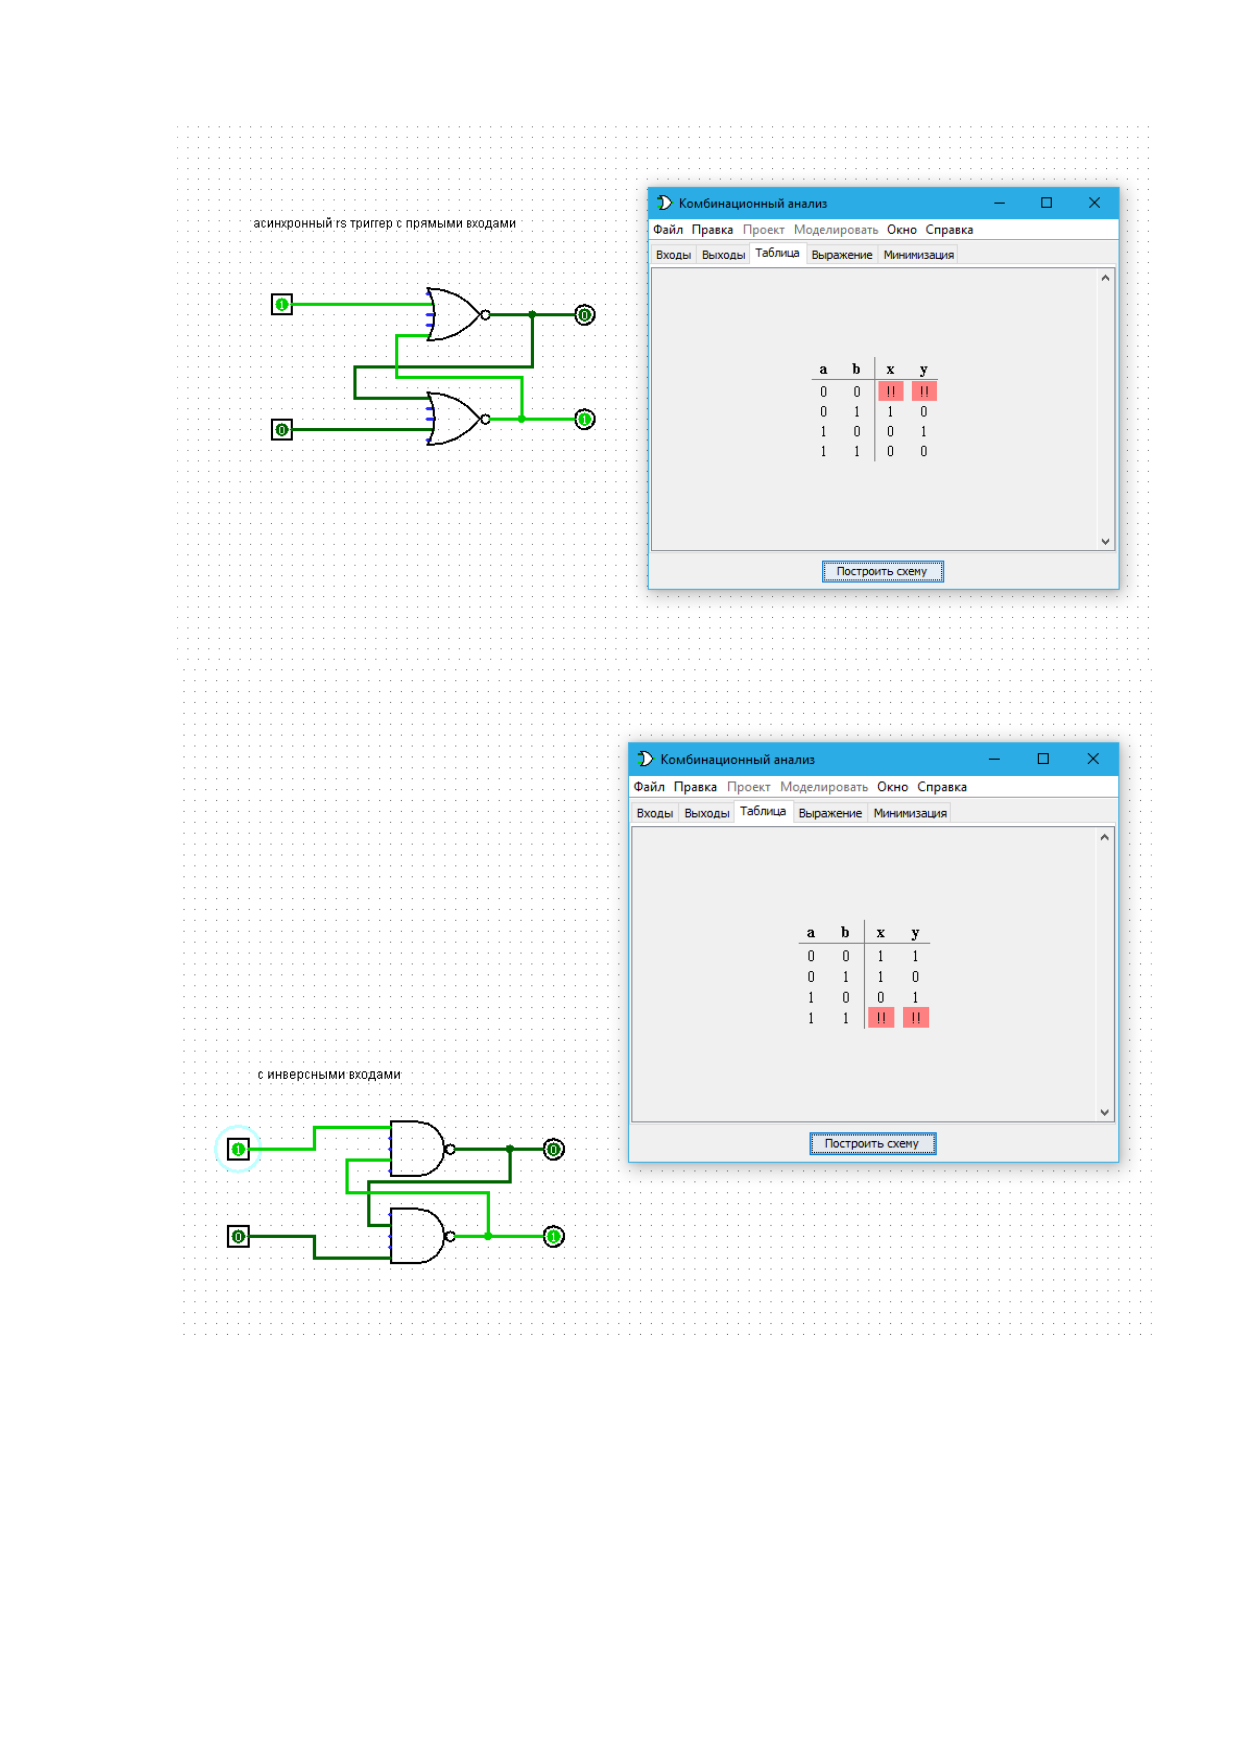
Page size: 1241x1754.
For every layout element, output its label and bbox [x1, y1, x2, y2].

picture [177, 118, 1152, 665]
picture [177, 667, 1152, 1335]
